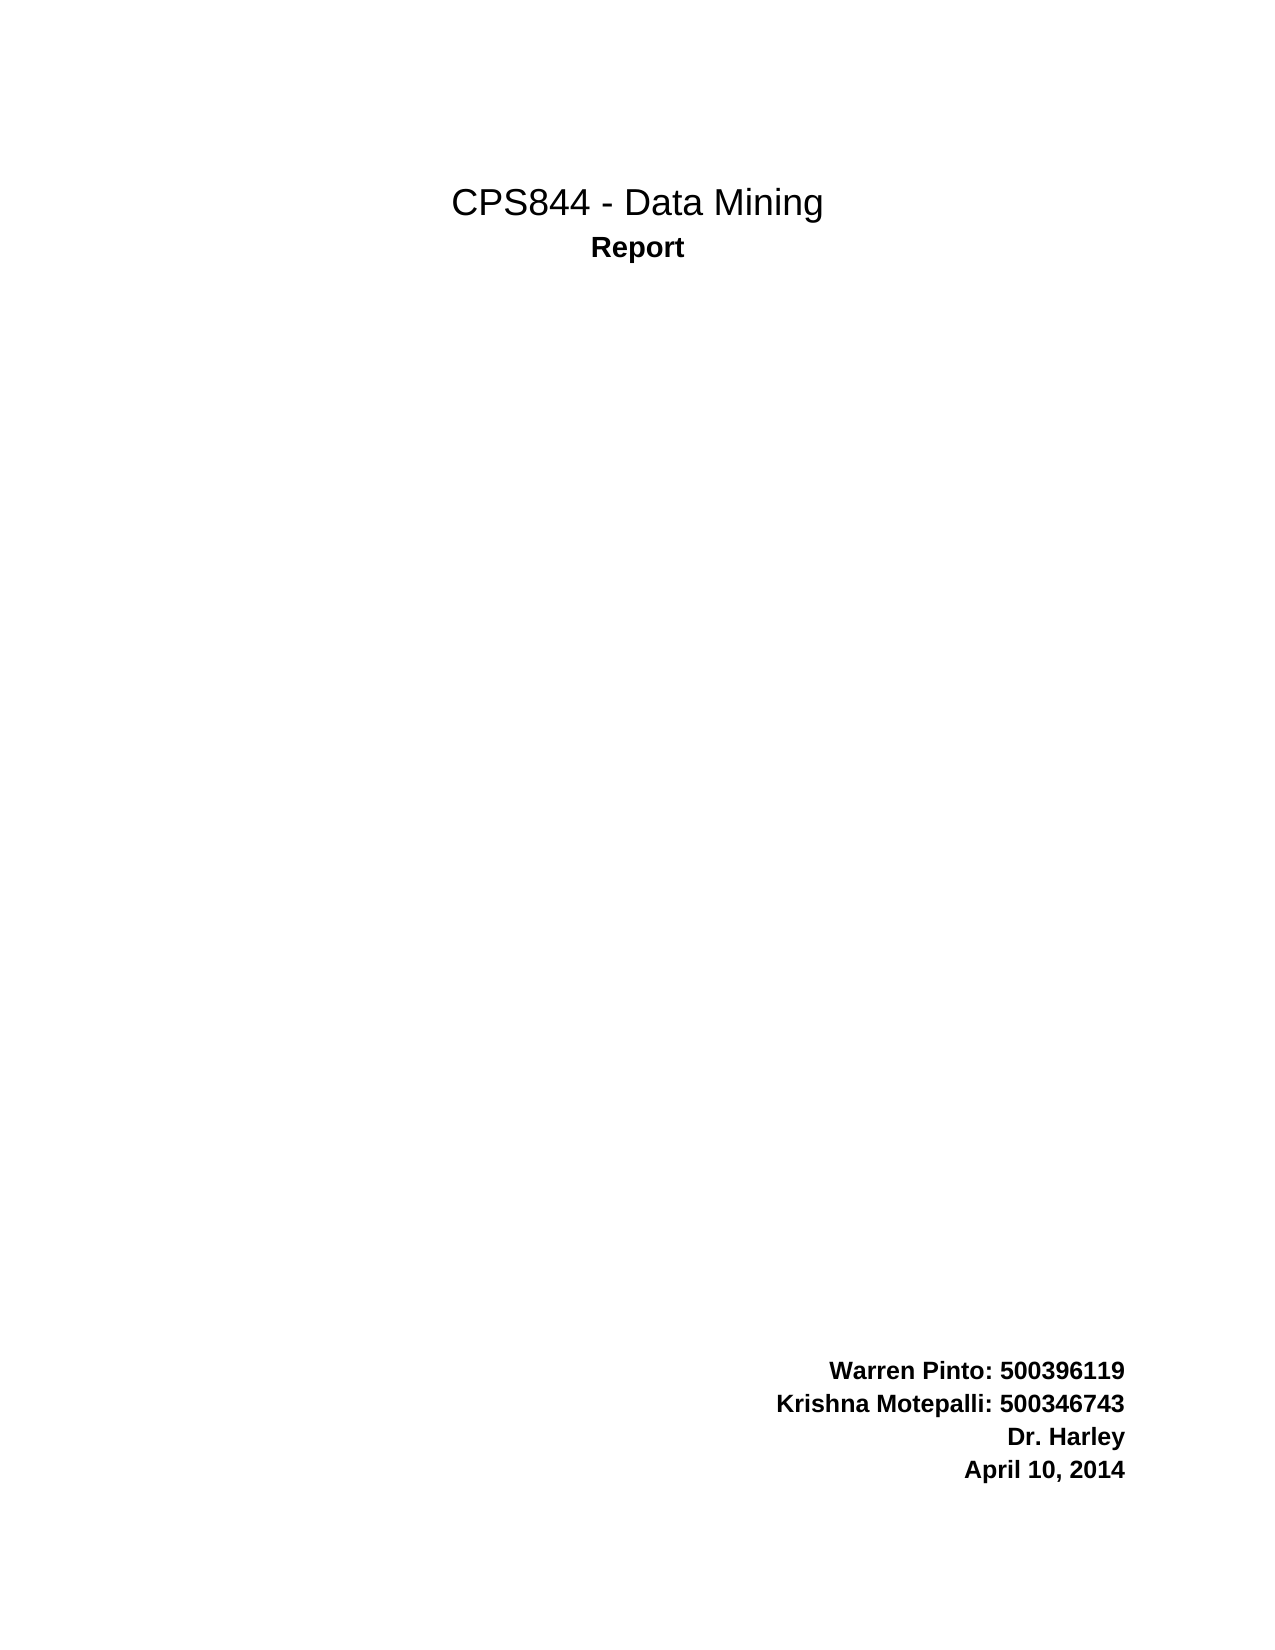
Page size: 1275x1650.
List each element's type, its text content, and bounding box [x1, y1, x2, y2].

text Krishna Motepalli: 500346743 [150, 1389, 1125, 1418]
text Warren Pinto: 500396119 [150, 1356, 1125, 1384]
text Dr. Harley [150, 1422, 1125, 1451]
text Report [150, 230, 1125, 263]
text April 10, 2014 [150, 1455, 1125, 1484]
text CPS844 - Data Mining [150, 180, 1125, 223]
